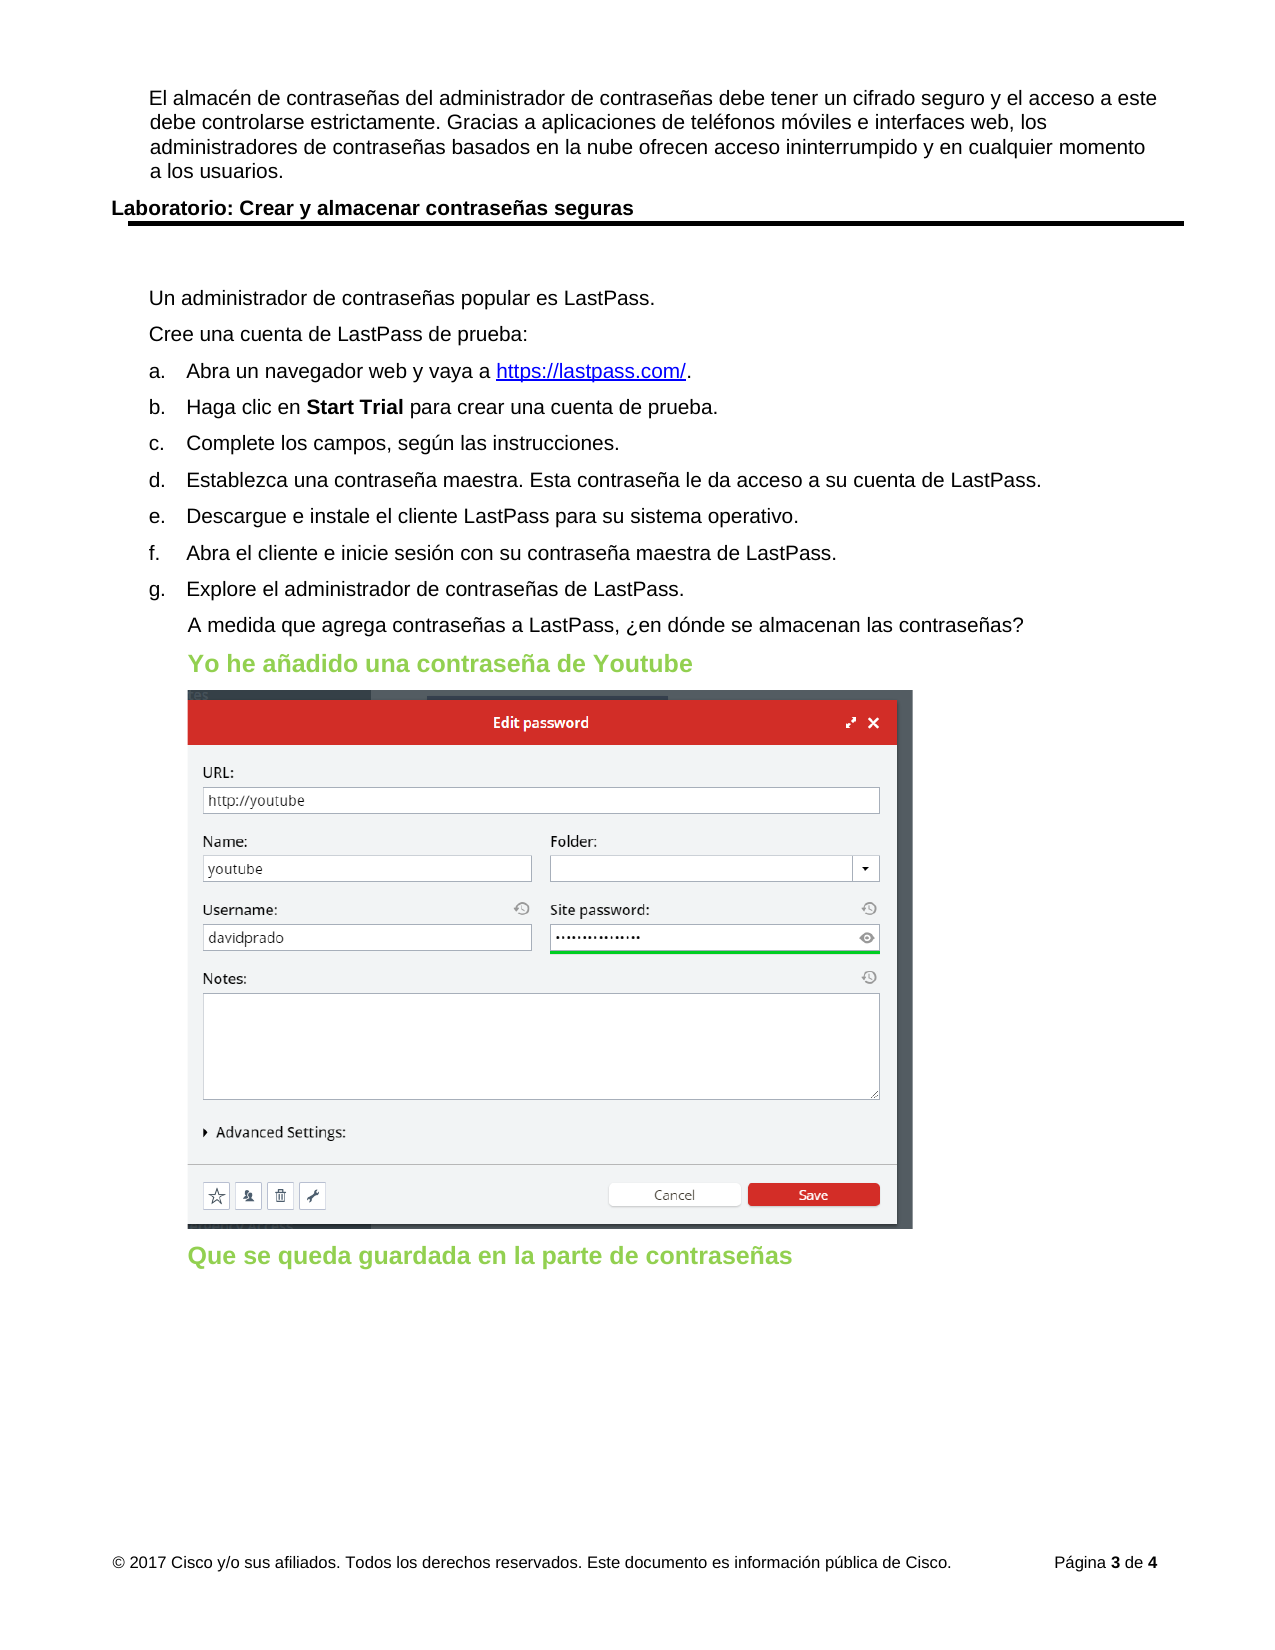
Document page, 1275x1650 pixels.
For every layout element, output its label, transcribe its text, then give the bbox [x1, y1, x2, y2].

text Yo he añadido una contraseña de Youtube [187, 649, 1162, 678]
picture [187, 690, 913, 1229]
text El almacén de contraseñas del administrador de contraseñas debe tener un cifrado seguro y el acceso a este debe controlarse estrictamente. Gracias a aplicaciones de teléfonos móviles e interfaces web, los administradores de contraseñas basados en la nube ofrecen acceso ininterrumpido y en cualquier momento a los usuarios. [148, 86, 1162, 183]
list Haga clic en Start Trial para crear una cuenta de prueba. [148, 395, 1162, 419]
list Abra el cliente e inicie sesión con su contraseña maestra de LastPass. [148, 540, 1162, 564]
list Explore el administrador de contraseñas de LastPass. [148, 577, 1162, 601]
list Descargue e instale el cliente LastPass para su sistema operativo. [148, 504, 1162, 528]
text Que se queda guardada en la parte de contraseñas [187, 1241, 1162, 1269]
text Cree una cuenta de LastPass de prueba: [148, 322, 1162, 346]
text A medida que agrega contraseñas a LastPass, ¿en dónde se almacenan las contraseñas? [187, 613, 1162, 637]
list Establezca una contraseña maestra. Esta contraseña le da acceso a su cuenta de LastPass. [148, 468, 1162, 492]
text Un administrador de contraseñas popular es LastPass. [148, 286, 1162, 310]
list Abra un navegador web y vaya a https://lastpass.com/. [148, 358, 1162, 382]
list Complete los campos, según las instrucciones. [148, 431, 1162, 455]
text Laboratorio: Crear y almacenar contraseñas seguras [111, 196, 1162, 220]
